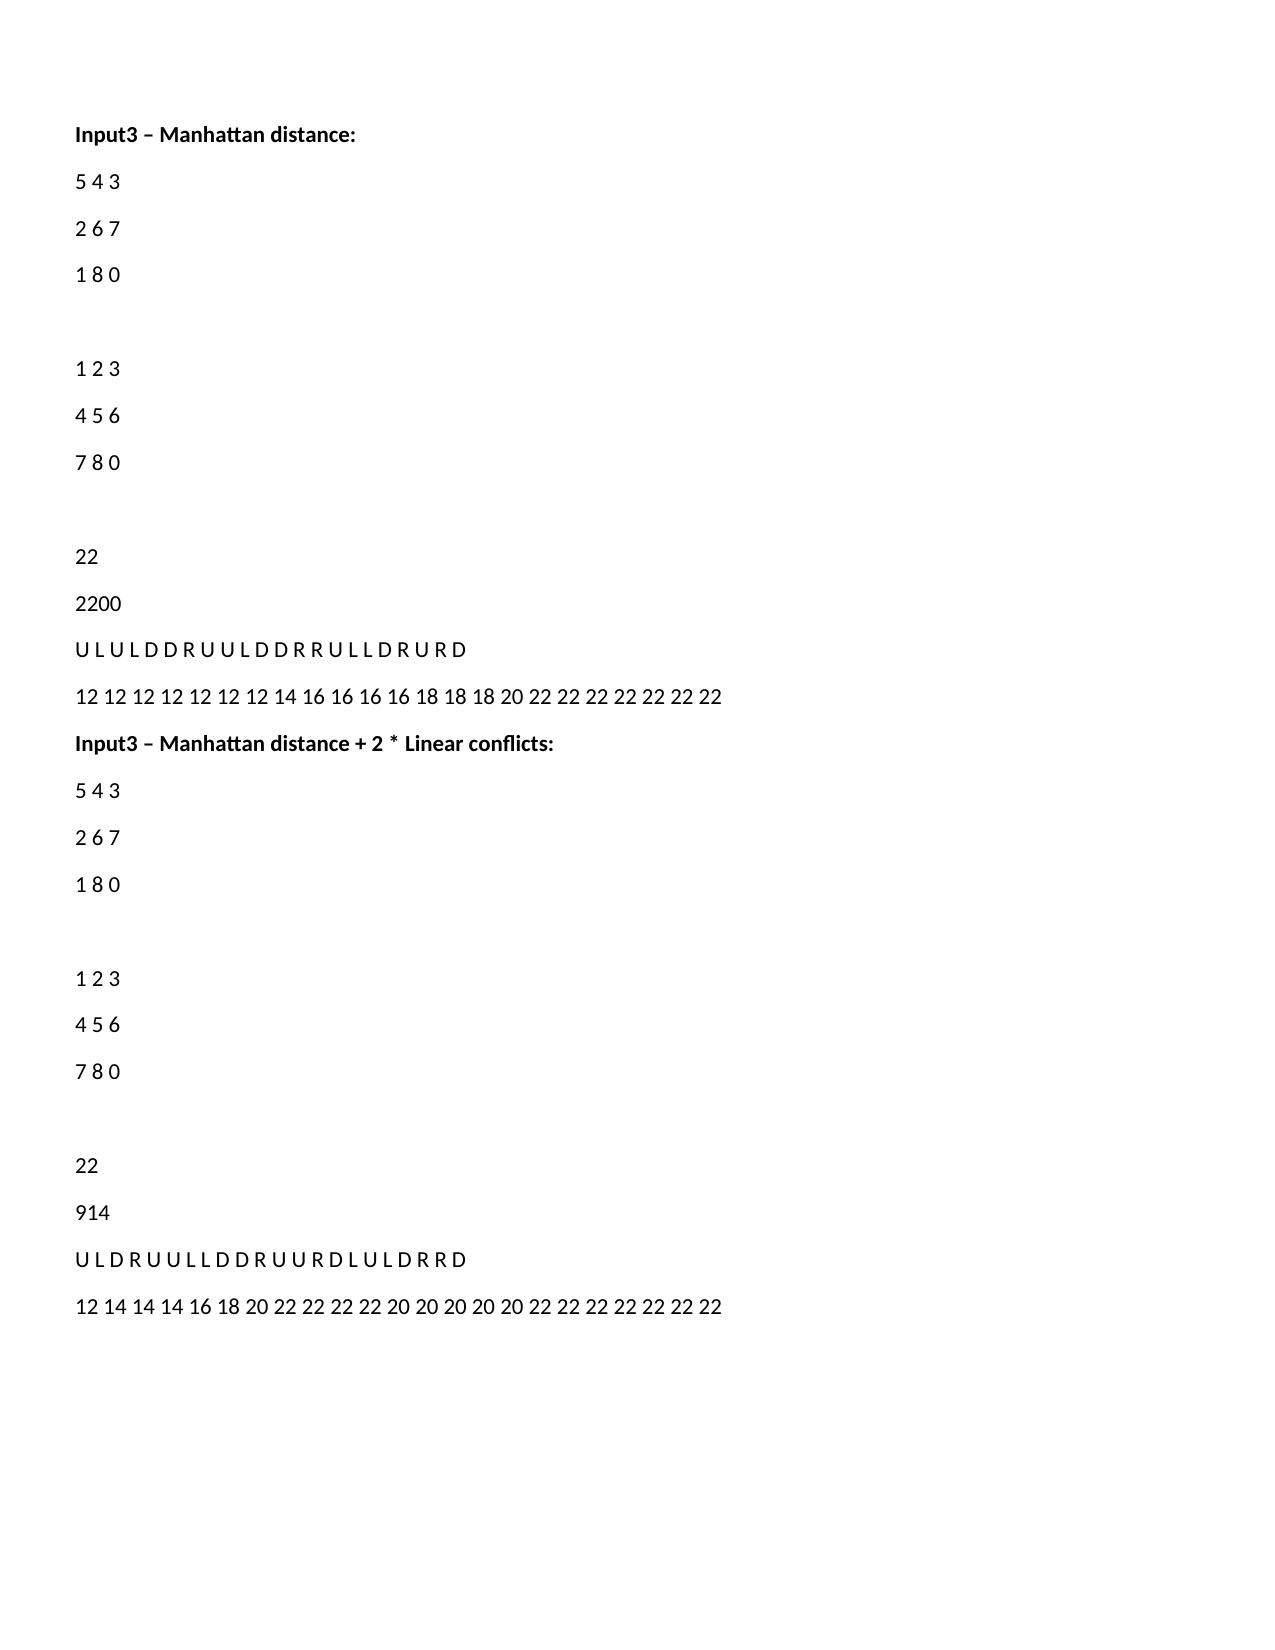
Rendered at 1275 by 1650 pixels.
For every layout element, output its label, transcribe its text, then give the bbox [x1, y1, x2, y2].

text Input3 – Manhattan distance + 2 * Linear conflicts: [75, 729, 1200, 757]
text 1 8 0 [75, 261, 1200, 289]
text Input3 – Manhattan distance: [75, 120, 1200, 148]
text 4 5 6 [75, 401, 1200, 429]
text 914 [75, 1198, 1200, 1226]
text 12 14 14 14 16 18 20 22 22 22 22 20 20 20 20 20 22 22 22 22 22 22 22 [75, 1292, 1200, 1320]
text 5 4 3 [75, 776, 1200, 804]
text 22 [75, 1151, 1200, 1179]
text 7 8 0 [75, 448, 1200, 476]
text U L D R U U L L D D R U U R D L U L D R R D [75, 1245, 1200, 1273]
text 5 4 3 [75, 167, 1200, 195]
text 4 5 6 [75, 1011, 1200, 1039]
text 12 12 12 12 12 12 12 14 16 16 16 16 18 18 18 20 22 22 22 22 22 22 22 [75, 682, 1200, 711]
text 22 [75, 542, 1200, 570]
text 2 6 7 [75, 214, 1200, 242]
text U L U L D D R U U L D D R R U L L D R U R D [75, 636, 1200, 664]
text 2200 [75, 589, 1200, 617]
text 1 8 0 [75, 870, 1200, 898]
text 1 2 3 [75, 354, 1200, 382]
text 7 8 0 [75, 1057, 1200, 1086]
text 2 6 7 [75, 823, 1200, 851]
text 1 2 3 [75, 964, 1200, 992]
